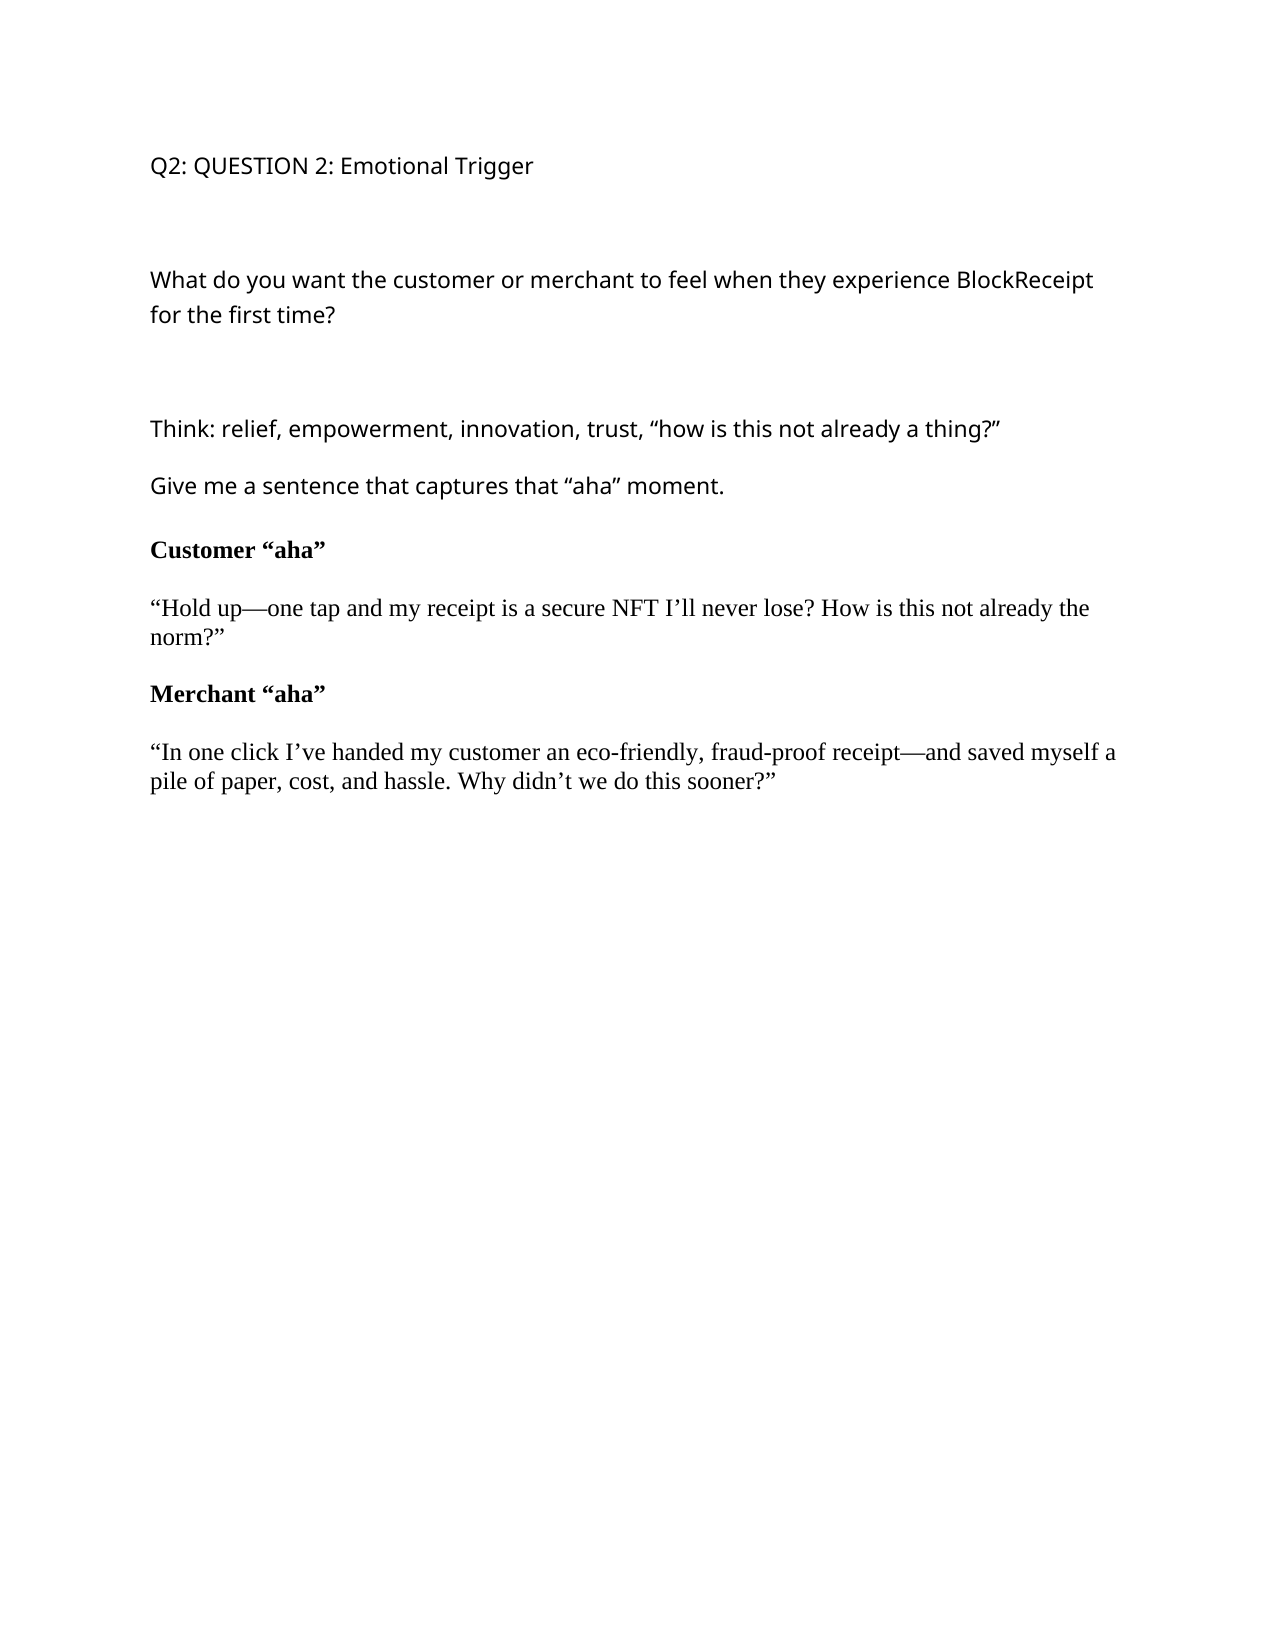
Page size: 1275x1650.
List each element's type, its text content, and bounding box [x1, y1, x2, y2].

text Q2: QUESTION 2: Emotional Trigger [150, 150, 1125, 181]
text “Hold up—one tap and my receipt is a secure NFT I’ll never lose? How is this not already the norm?” [150, 593, 1125, 650]
text Merchant “aha” [150, 679, 1125, 708]
text What do you want the customer or merchant to feel when they experience BlockReceipt for the first time? [150, 263, 1125, 331]
text “In one click I’ve handed my customer an eco-friendly, fraud-proof receipt—and saved myself a pile of paper, cost, and hassle. Why didn’t we do this sooner?” [150, 737, 1125, 795]
text Give me a sentence that captures that “aha” moment. [150, 470, 1125, 501]
text Customer “aha” [150, 535, 1125, 564]
text Think: relief, empowerment, innovation, trust, “how is this not already a thing?” [150, 413, 1125, 444]
